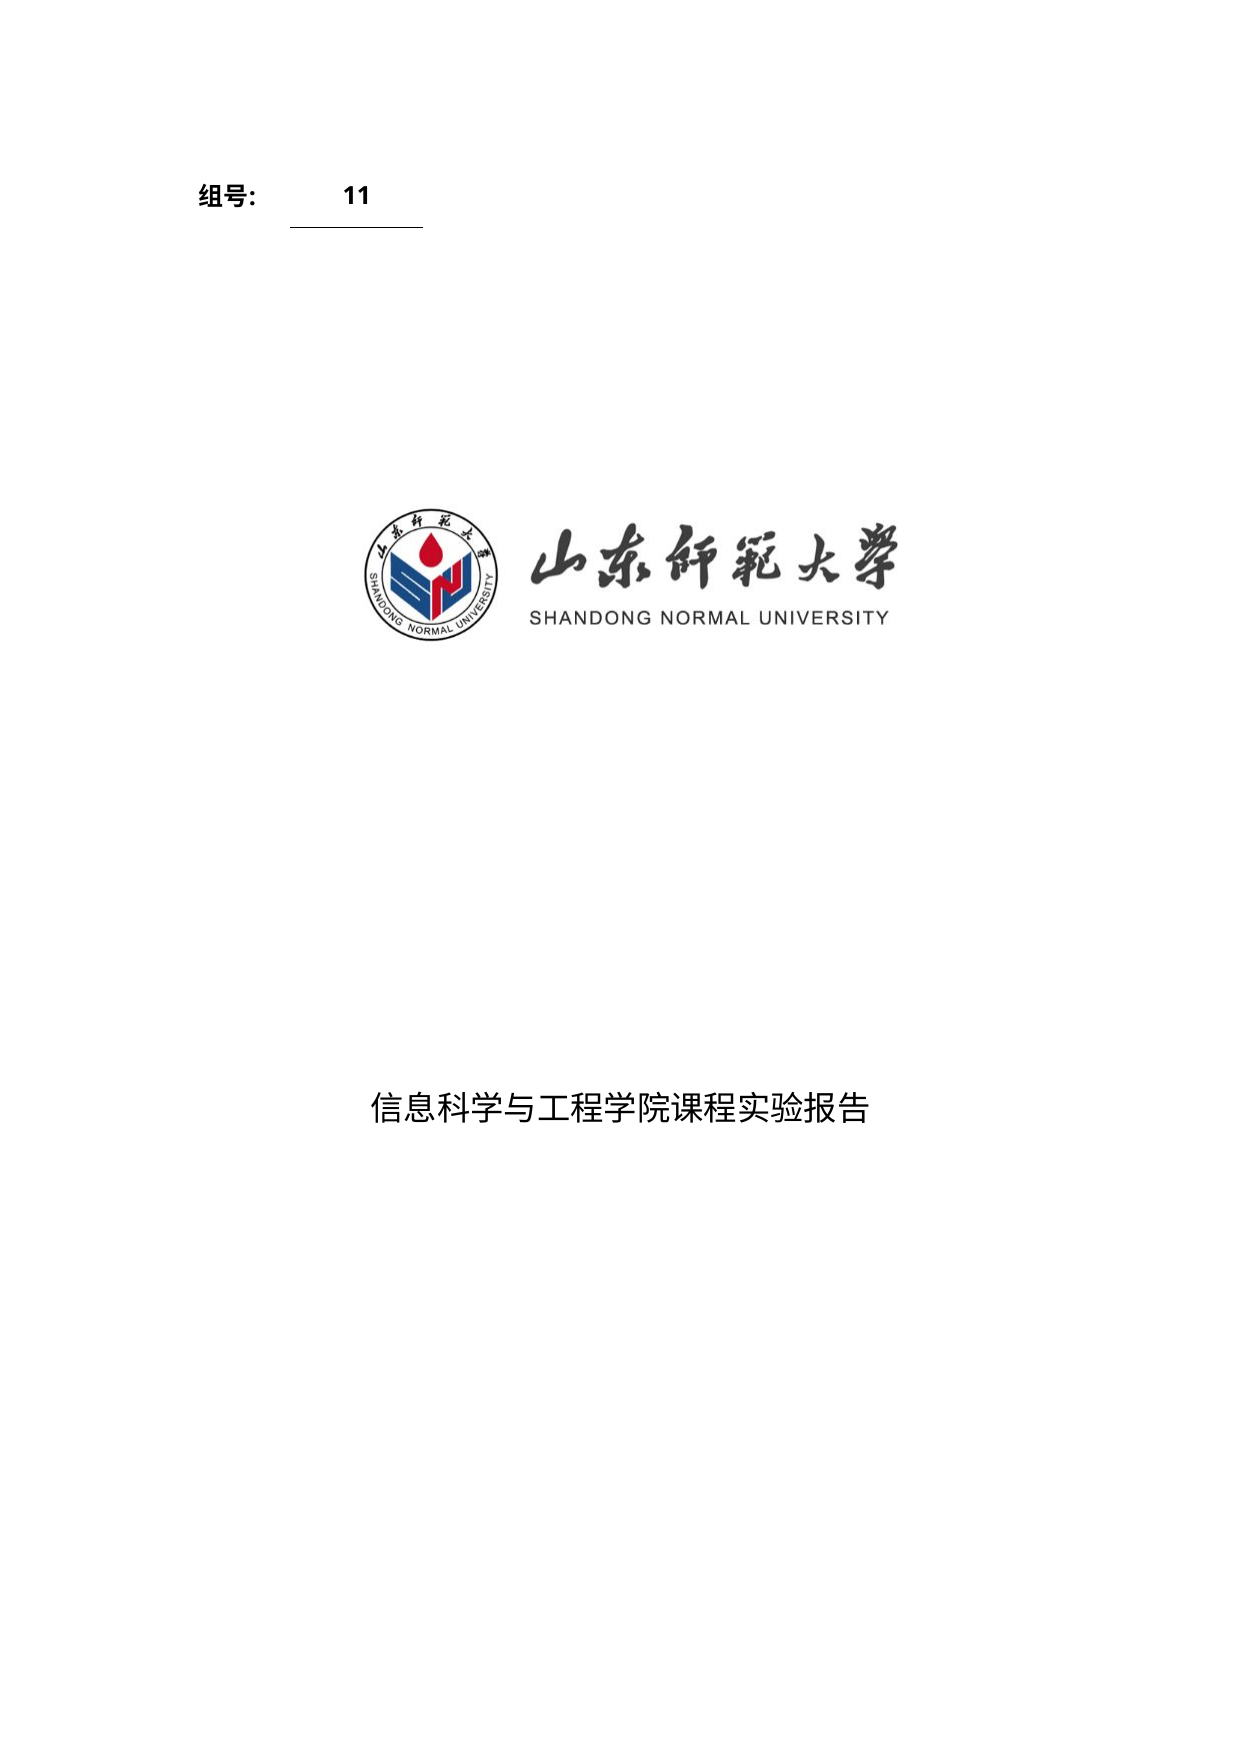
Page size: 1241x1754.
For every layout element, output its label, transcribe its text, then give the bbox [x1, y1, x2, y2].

picture [330, 497, 911, 647]
table_header 11 [290, 162, 423, 227]
table_header 组号: [188, 162, 290, 227]
text 信息科学与工程学院课程实验报告 [187, 1073, 1053, 1138]
